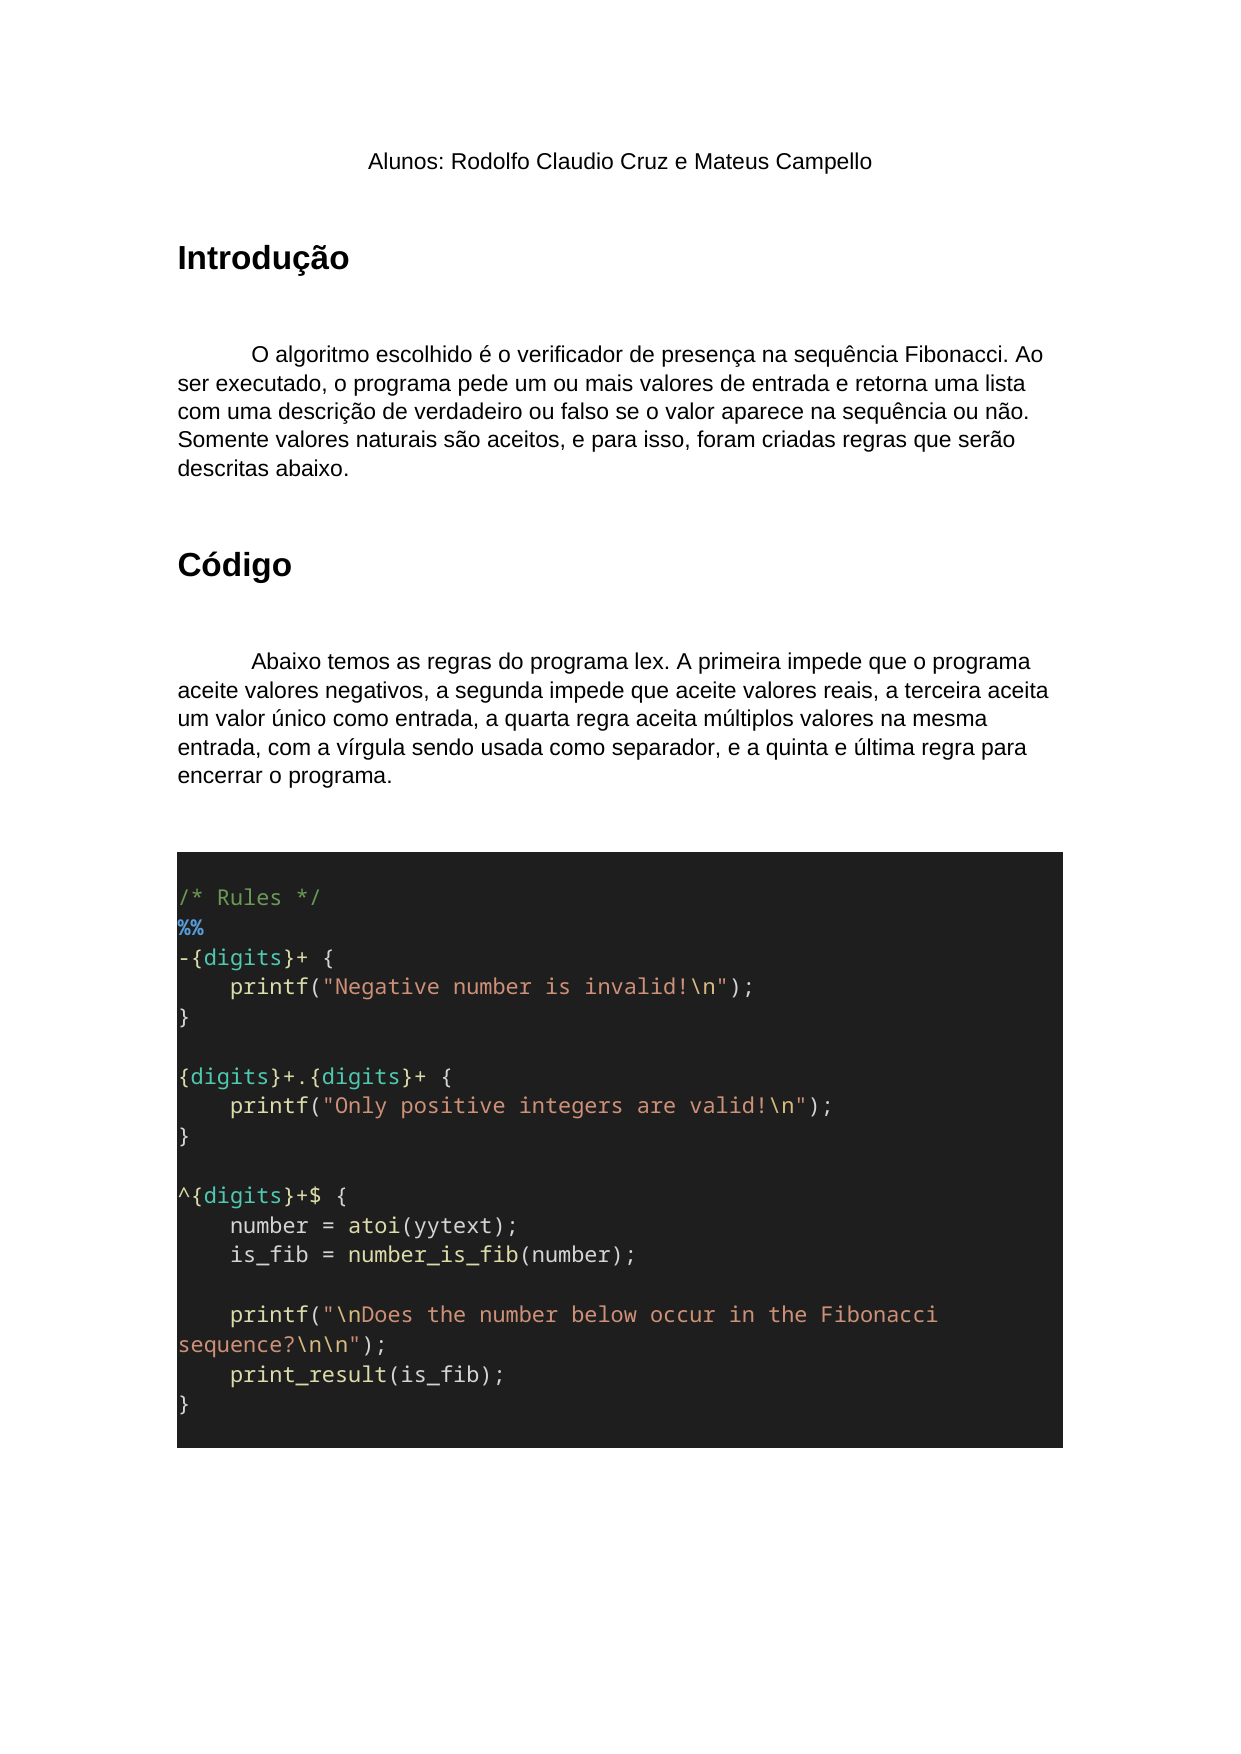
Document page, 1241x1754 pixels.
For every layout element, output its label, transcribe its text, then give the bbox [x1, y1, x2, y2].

text print_result(is_fib); [177, 1359, 1063, 1388]
text {digits}+.{digits}+ { [177, 1061, 1063, 1091]
text } [177, 1388, 1063, 1418]
text Introdução [177, 238, 1063, 276]
text printf("Only positive integers are valid!\n"); [177, 1091, 1063, 1120]
text printf("Negative number is invalid!\n"); [177, 971, 1063, 1001]
text -{digits}+ { [177, 942, 1063, 971]
text is_fib = number_is_fib(number); [177, 1239, 1063, 1269]
text %% [177, 912, 1063, 942]
text printf("\nDoes the number below occur in the Fibonacci sequence?\n\n"); [177, 1299, 1063, 1359]
text ^{digits}+$ { [177, 1180, 1063, 1210]
text number = atoi(yytext); [177, 1210, 1063, 1239]
text O algoritmo escolhido é o verificador de presença na sequência Fibonacci. Ao ser executado, o programa pede um ou mais valores de entrada e retorna uma lista com uma descrição de verdadeiro ou falso se o valor aparece na sequência ou não. Somente valores naturais são aceitos, e para isso, foram criadas regras que serão descritas abaixo. [177, 341, 1063, 481]
text } [177, 1120, 1063, 1150]
text Código [177, 545, 1063, 583]
text } [177, 1001, 1063, 1031]
text Alunos: Rodolfo Claudio Cruz e Mateus Campello [177, 148, 1063, 174]
text Abaixo temos as regras do programa lex. A primeira impede que o programa aceite valores negativos, a segunda impede que aceite valores reais, a terceira aceita um valor único como entrada, a quarta regra aceita múltiplos valores na mesma entrada, com a vírgula sendo usada como separador, e a quinta e última regra para encerrar o programa. [177, 648, 1063, 788]
text /* Rules */ [177, 882, 1063, 912]
